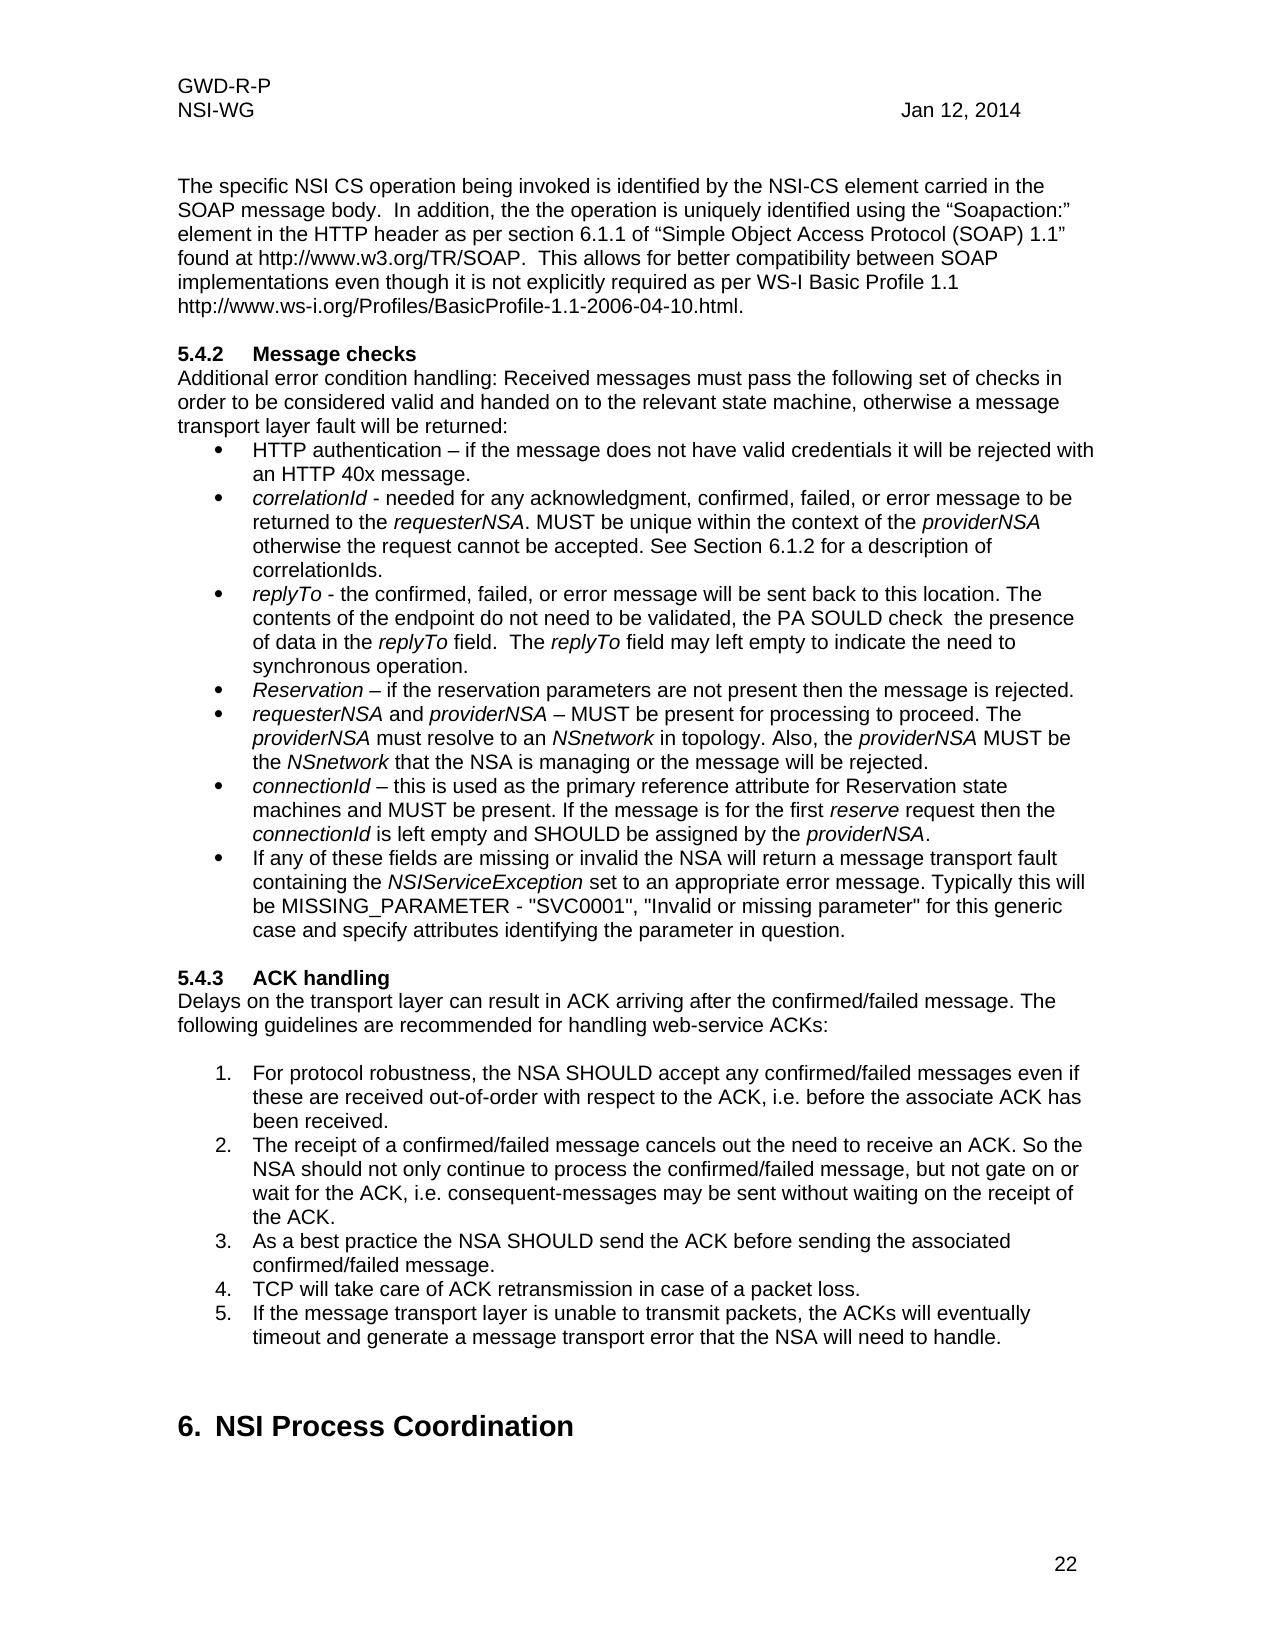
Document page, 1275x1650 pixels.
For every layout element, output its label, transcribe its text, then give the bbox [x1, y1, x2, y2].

subtitle Message checks [177, 342, 1098, 366]
list As a best practice the NSA SHOULD send the ACK before sending the associated confirmed/failed message. [215, 1229, 1098, 1277]
subtitle NSI Process Coordination [177, 1409, 1098, 1443]
subtitle ACK handling [177, 965, 1098, 989]
list TCP will take care of ACK retransmission in case of a packet loss. [215, 1277, 1098, 1301]
list HTTP authentication – if the message does not have valid credentials it will be rejected with an HTTP 40x message. [215, 437, 1098, 486]
list If the message transport layer is unable to transmit packets, the ACKs will eventually timeout and generate a message transport error that the NSA will need to handle. [215, 1301, 1098, 1349]
text The specific NSI CS operation being invoked is identified by the NSI-CS element carried in the SOAP message body. In addition, the the operation is uniquely identified using the “Soapaction:” element in the HTTP header as per section 6.1.1 of “Simple Object Access Protocol (SOAP) 1.1” found at http://www.w3.org/TR/SOAP. This allows for better compatibility between SOAP implementations even though it is not explicitly required as per WS-I Basic Profile 1.1 http://www.ws-i.org/Profiles/BasicProfile-1.1-2006-04-10.html. [177, 174, 1098, 318]
list replyTo - the confirmed, failed, or error message will be sent back to this location. The contents of the endpoint do not need to be validated, the PA SOULD check the presence of data in the replyTo field. The replyTo field may left empty to indicate the need to synchronous operation. [215, 581, 1098, 677]
list The receipt of a confirmed/failed message cancels out the need to receive an ACK. So the NSA should not only continue to process the confirmed/failed message, but not gate on or wait for the ACK, i.e. consequent-messages may be sent without waiting on the receipt of the ACK. [215, 1133, 1098, 1229]
list If any of these fields are missing or invalid the NSA will return a message transport fault containing the NSIServiceException set to an appropriate error message. Typically this will be MISSING_PARAMETER - "SVC0001", "Invalid or missing parameter" for this generic case and specify attributes identifying the parameter in question. [215, 845, 1098, 941]
list requesterNSA and providerNSA – MUST be present for processing to proceed. The providerNSA must resolve to an NSnetwork in topology. Also, the providerNSA MUST be the NSnetwork that the NSA is managing or the message will be rejected. [215, 701, 1098, 773]
list connectionId – this is used as the primary reference attribute for Reservation state machines and MUST be present. If the message is for the first reserve request then the connectionId is left empty and SHOULD be assigned by the providerNSA. [215, 773, 1098, 845]
list correlationId - needed for any acknowledgment, confirmed, failed, or error message to be returned to the requesterNSA. MUST be unique within the context of the providerNSA otherwise the request cannot be accepted. See Section 6.1.2 for a description of correlationIds. [215, 486, 1098, 581]
list For protocol robustness, the NSA SHOULD accept any confirmed/failed messages even if these are received out-of-order with respect to the ACK, i.e. before the associate ACK has been received. [215, 1061, 1098, 1133]
text Additional error condition handling: Received messages must pass the following set of checks in order to be considered valid and handed on to the relevant state machine, otherwise a message transport layer fault will be returned: [177, 366, 1098, 437]
text Delays on the transport layer can result in ACK arriving after the confirmed/failed message. The following guidelines are recommended for handling web-service ACKs: [177, 989, 1098, 1037]
list Reservation – if the reservation parameters are not present then the message is rejected. [215, 677, 1098, 701]
